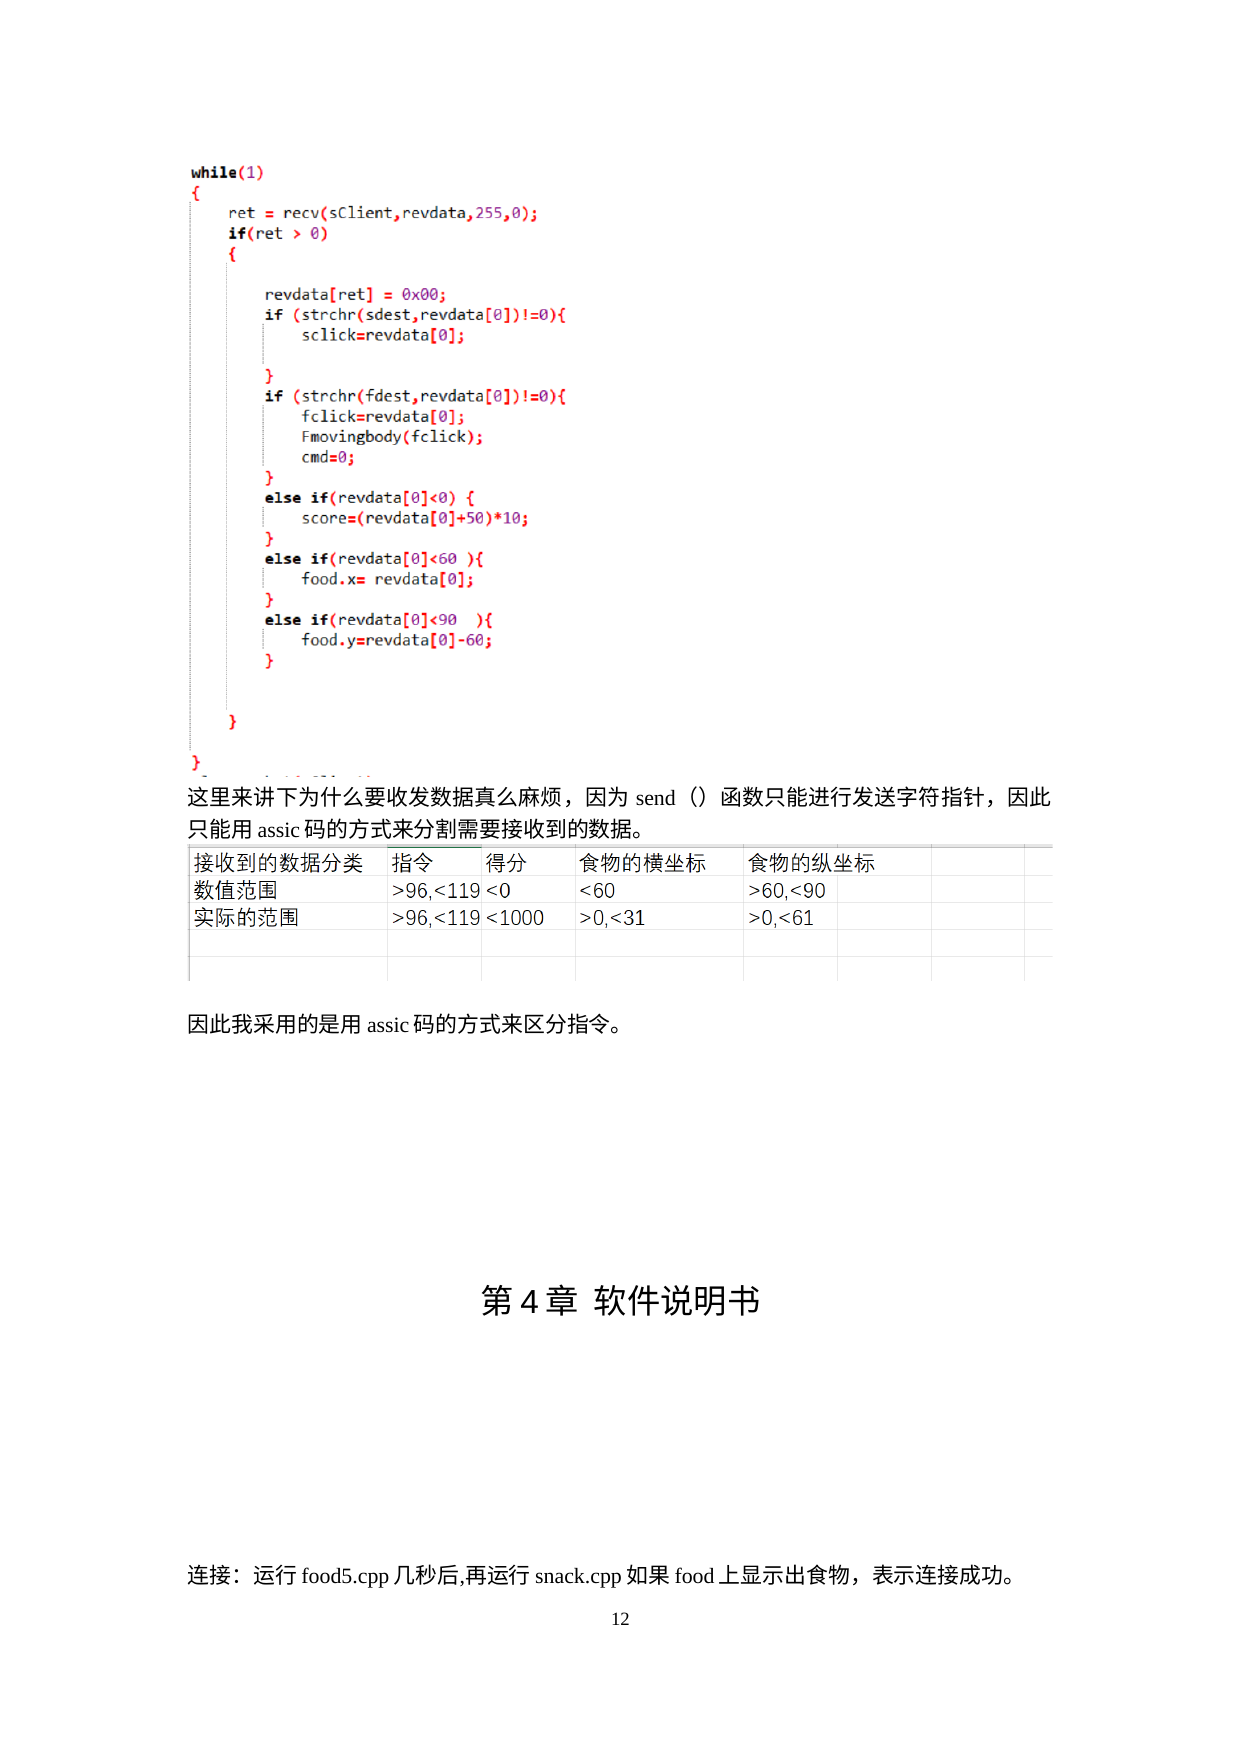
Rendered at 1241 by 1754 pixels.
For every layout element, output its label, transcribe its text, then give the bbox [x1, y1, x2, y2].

text 这里来讲下为什么要收发数据真么麻烦，因为send（）函数只能进行发送字符指针，因此只能用assic码的方式来分割需要接收到的数据。 [187, 779, 1053, 844]
picture [187, 844, 1053, 981]
text 因此我采用的是用assic码的方式来区分指令。 [187, 1007, 1053, 1039]
text 连接：运行food5.cpp几秒后,再运行snack.cpp如果food上显示出食物，表示连接成功。 [187, 1557, 1053, 1590]
subtitle 第4章 软件说明书 [187, 1267, 1053, 1332]
picture [187, 162, 1053, 777]
